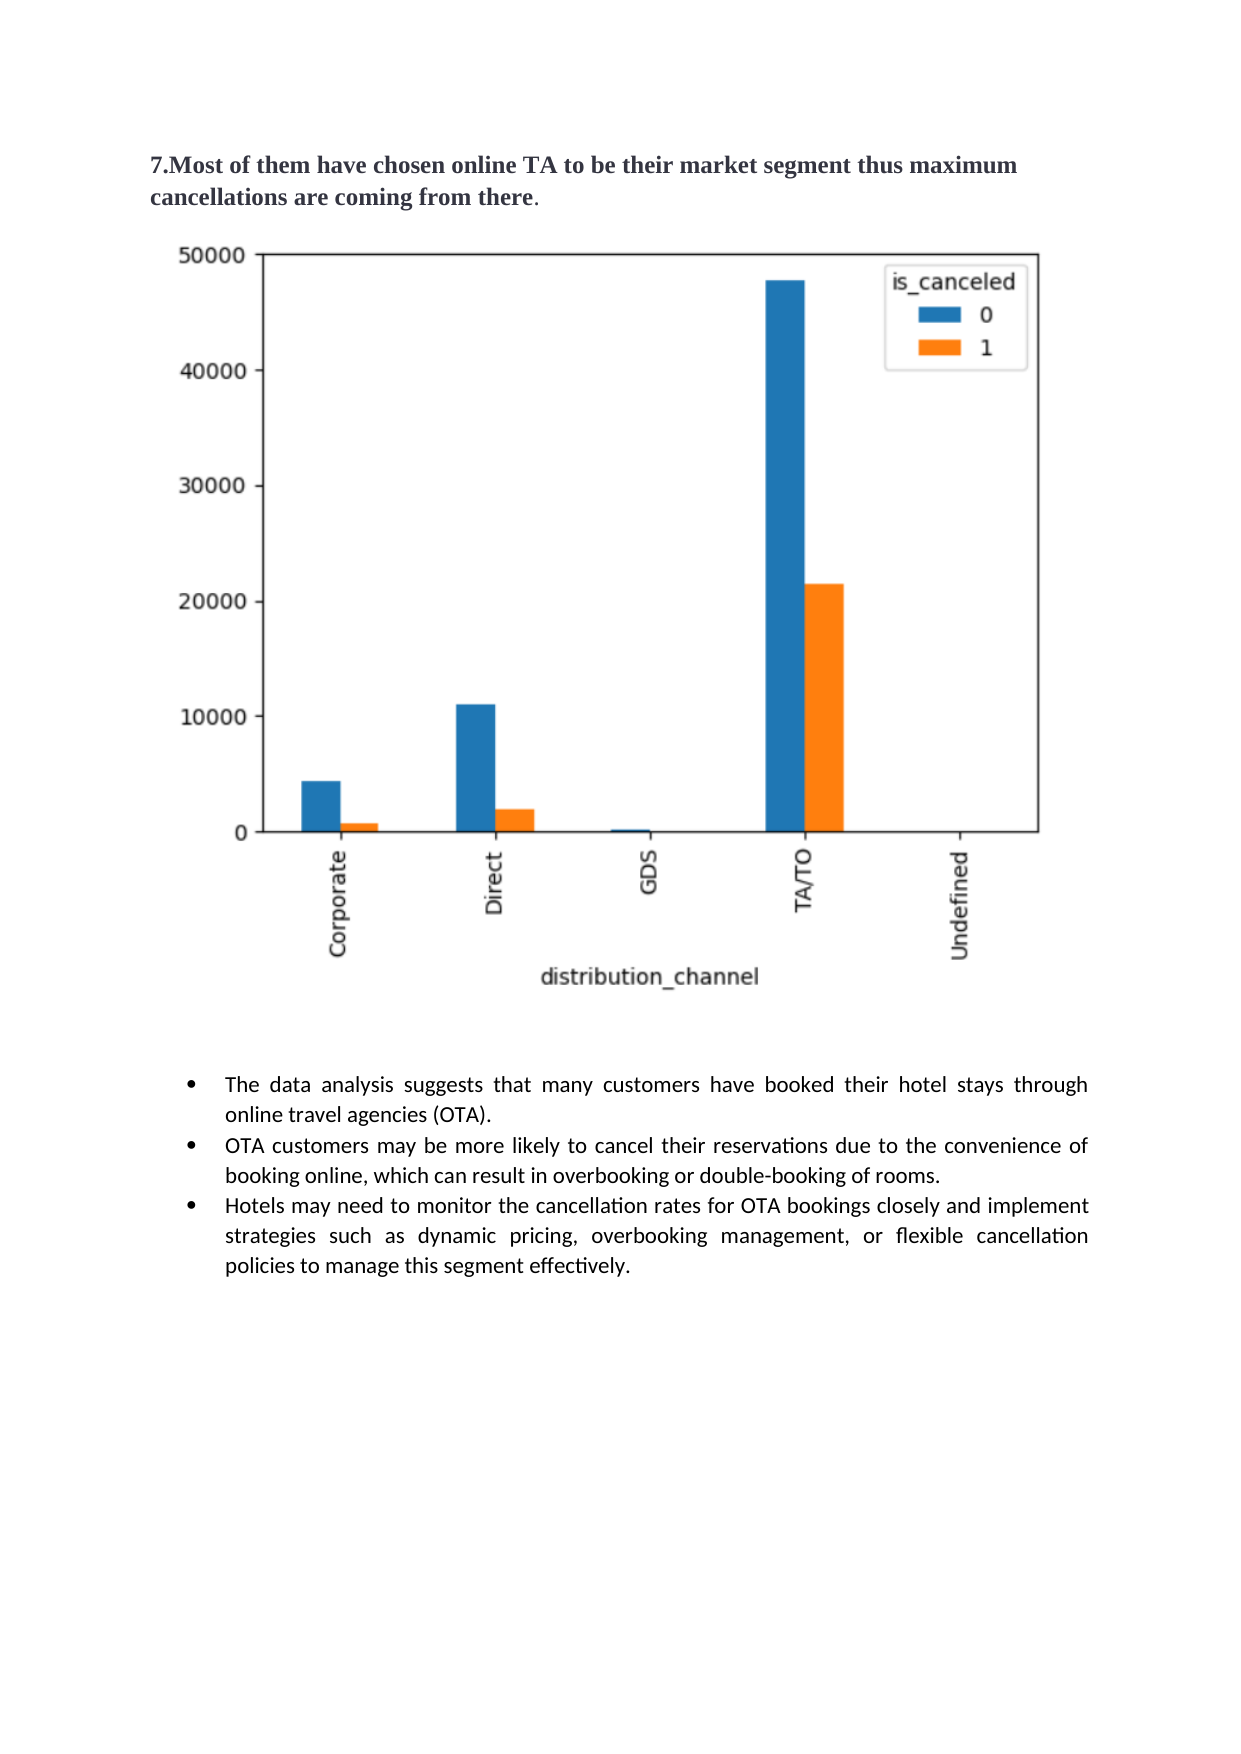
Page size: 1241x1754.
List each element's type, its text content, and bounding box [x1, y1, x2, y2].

picture [150, 214, 1072, 1005]
list Hotels may need to monitor the cancellation rates for OTA bookings closely and implement strategies such as dynamic pricing, overbooking management, or flexible cancellation policies to manage this segment effectively. [187, 1191, 1090, 1280]
list The data analysis suggests that many customers have booked their hotel stays through online travel agencies (OTA). [187, 1070, 1090, 1129]
list OTA customers may be more likely to cancel their reservations due to the convenience of booking online, which can result in overbooking or double-booking of rooms. [187, 1131, 1090, 1189]
